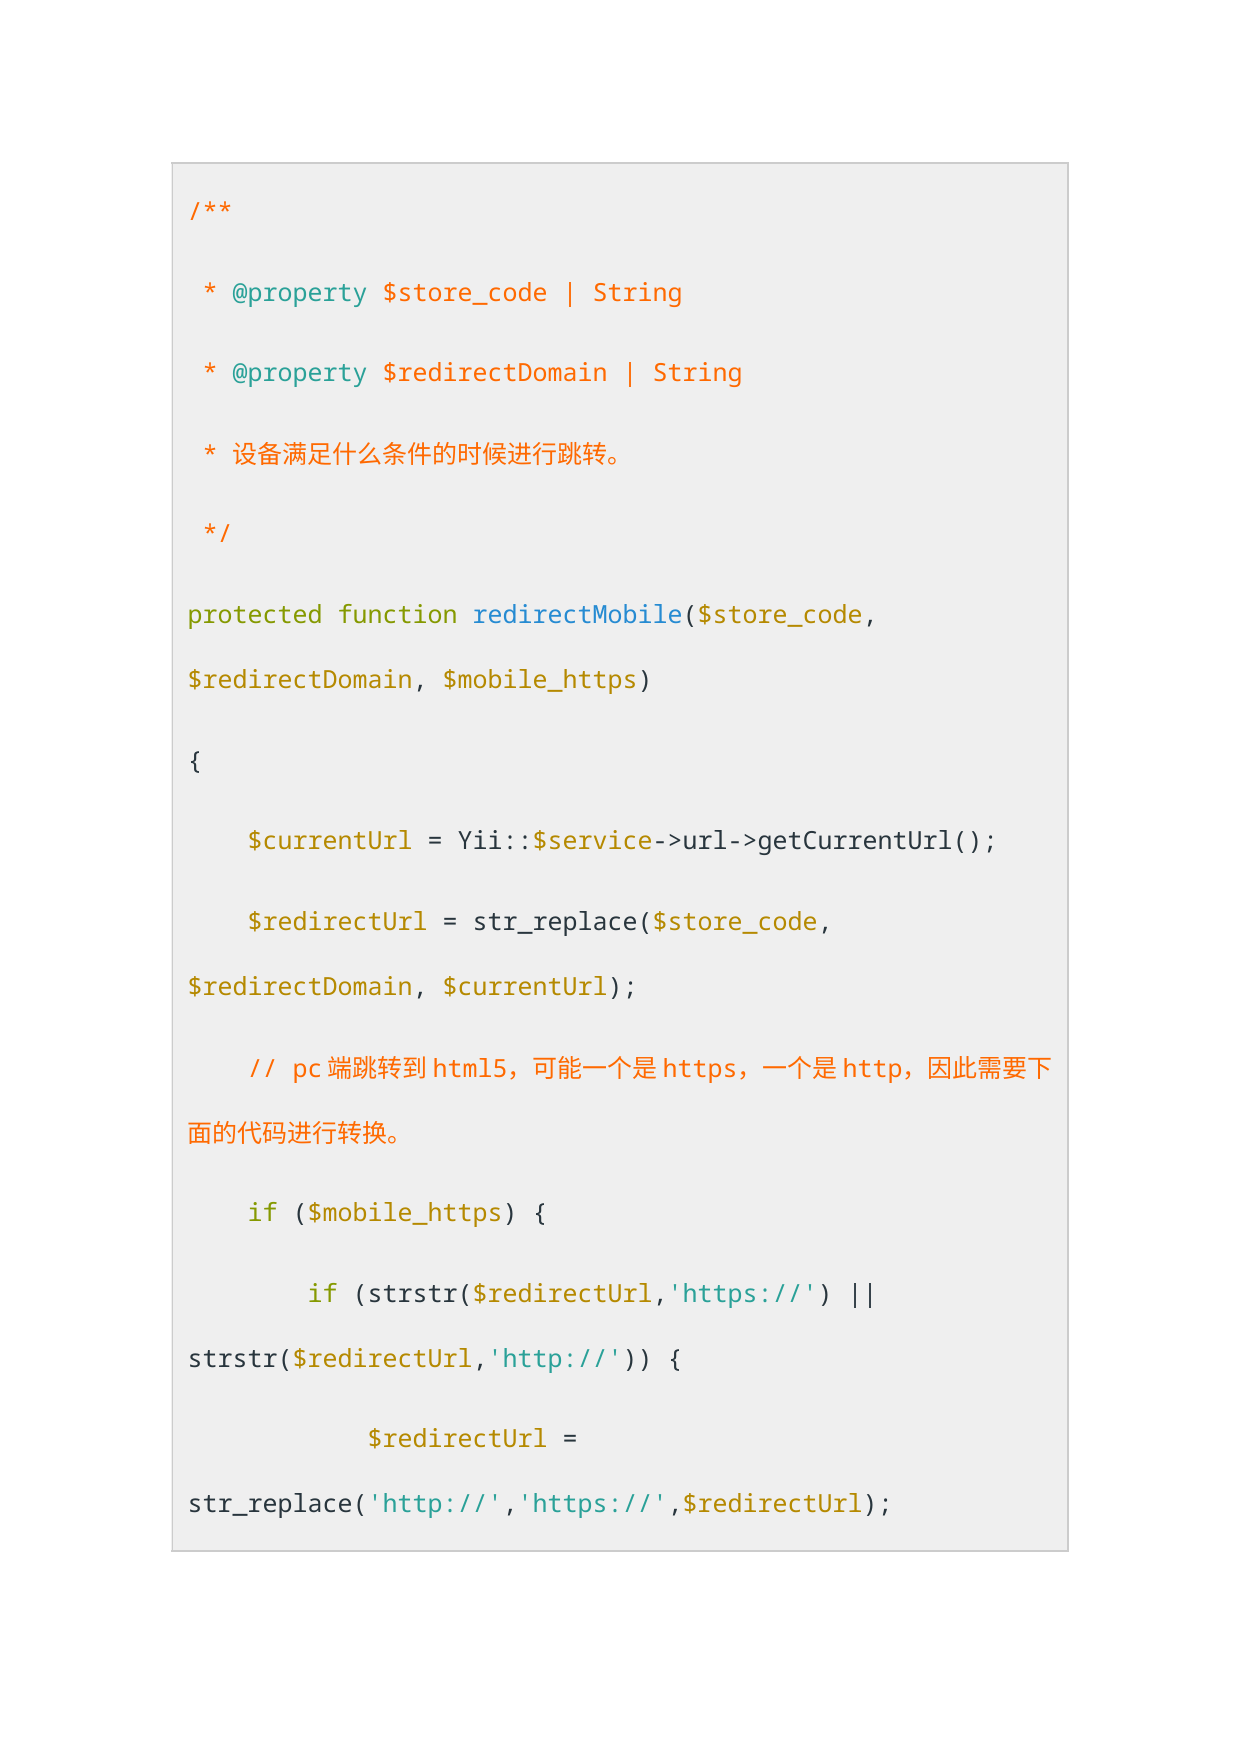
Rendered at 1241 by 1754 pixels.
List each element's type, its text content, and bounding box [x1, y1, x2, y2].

text * @property $store_code | String [173, 243, 1067, 323]
text { [173, 711, 1067, 791]
text $redirectUrl = str_replace('http://','https://',$redirectUrl); [173, 1389, 1067, 1550]
text protected function redirectMobile($store_code, $redirectDomain, $mobile_https) [173, 565, 1067, 711]
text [173, 1244, 1067, 1389]
text if ($mobile_https) { [173, 1163, 1067, 1244]
text * @property $redirectDomain | String [173, 323, 1067, 404]
text $currentUrl = Yii::$service->url->getCurrentUrl(); [173, 791, 1067, 872]
text // pc端跳转到html5，可能一个是https，一个是http，因此需要下面的代码进行转换。 [173, 1018, 1067, 1163]
text $redirectUrl = str_replace($store_code, $redirectDomain, $currentUrl); [173, 872, 1067, 1018]
text */ [173, 484, 1067, 565]
text /** [173, 164, 1067, 243]
text * 设备满足什么条件的时候进行跳转。 [173, 404, 1067, 484]
